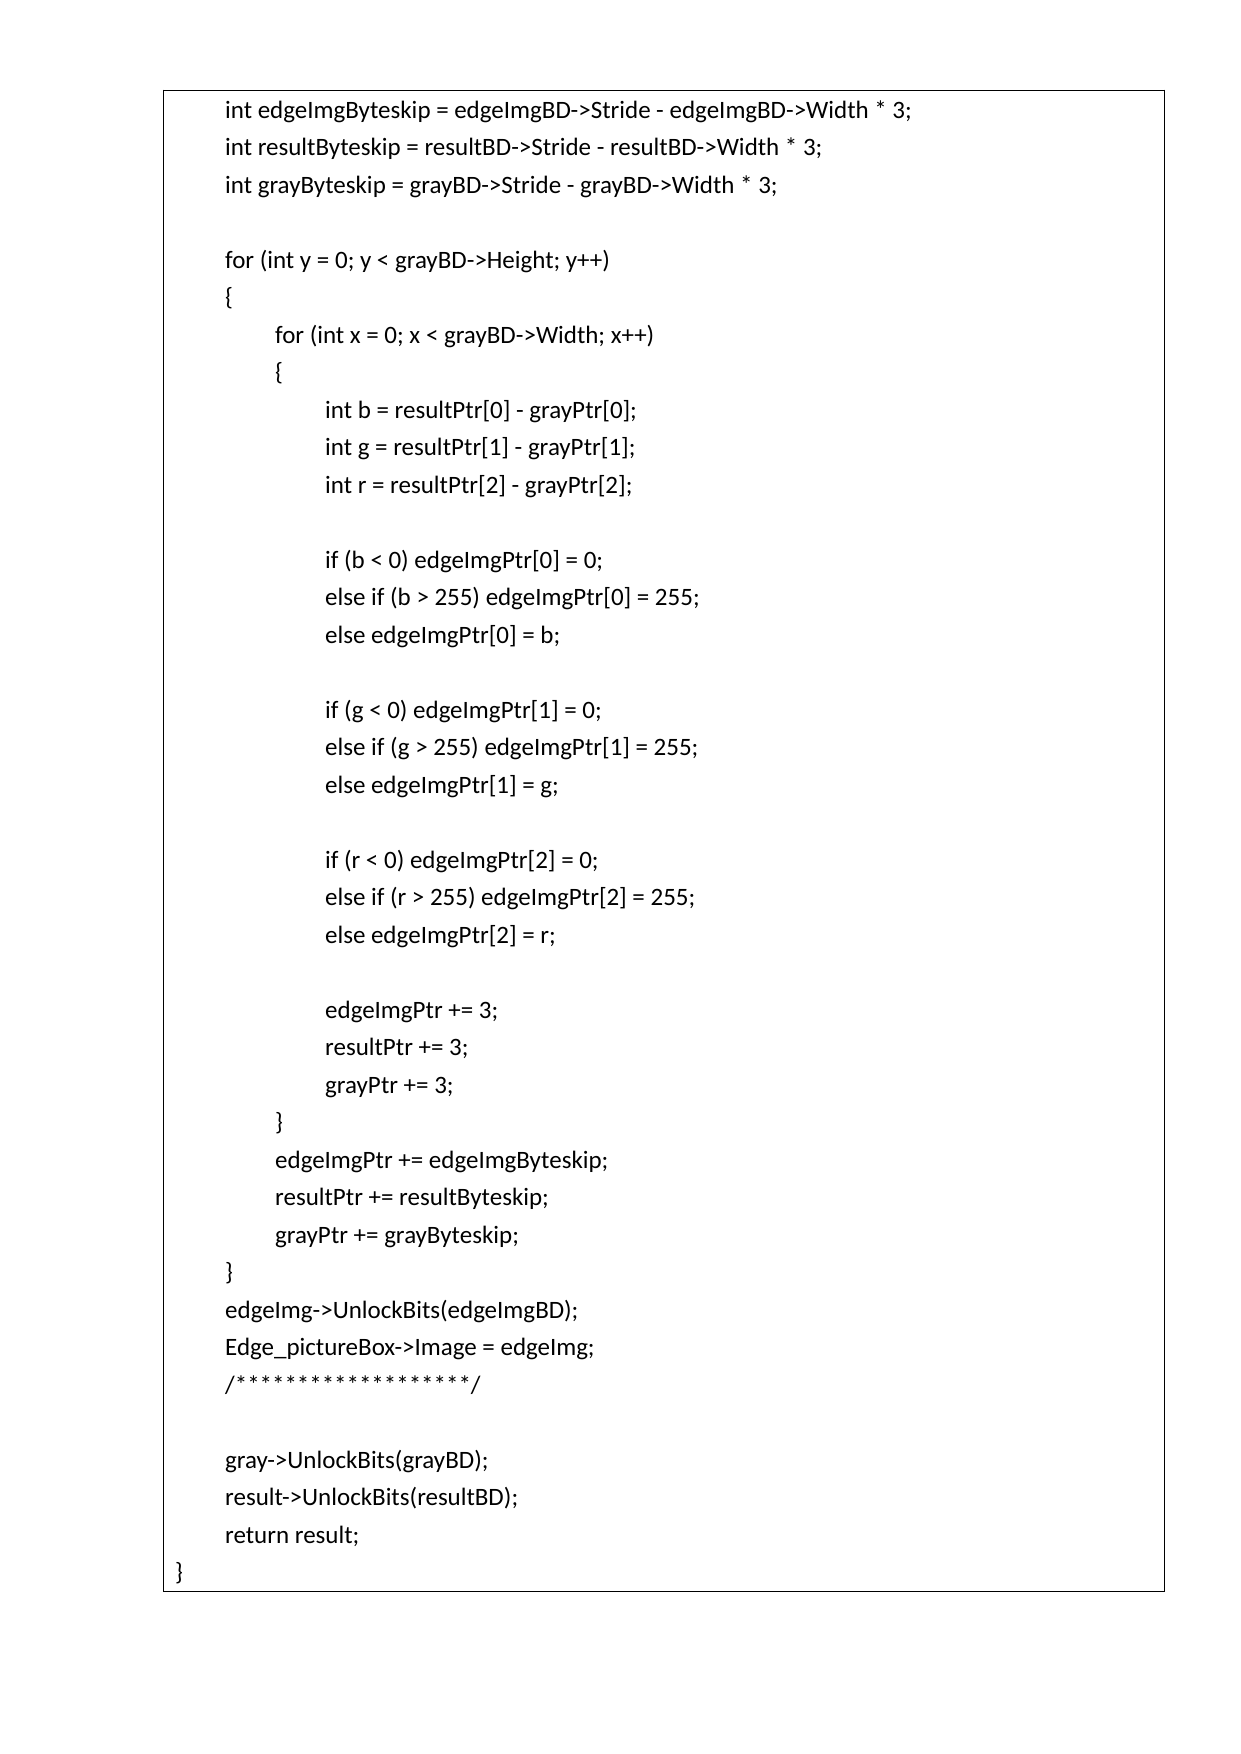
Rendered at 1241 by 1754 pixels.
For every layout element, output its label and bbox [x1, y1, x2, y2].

table_header [164, 91, 1164, 1591]
